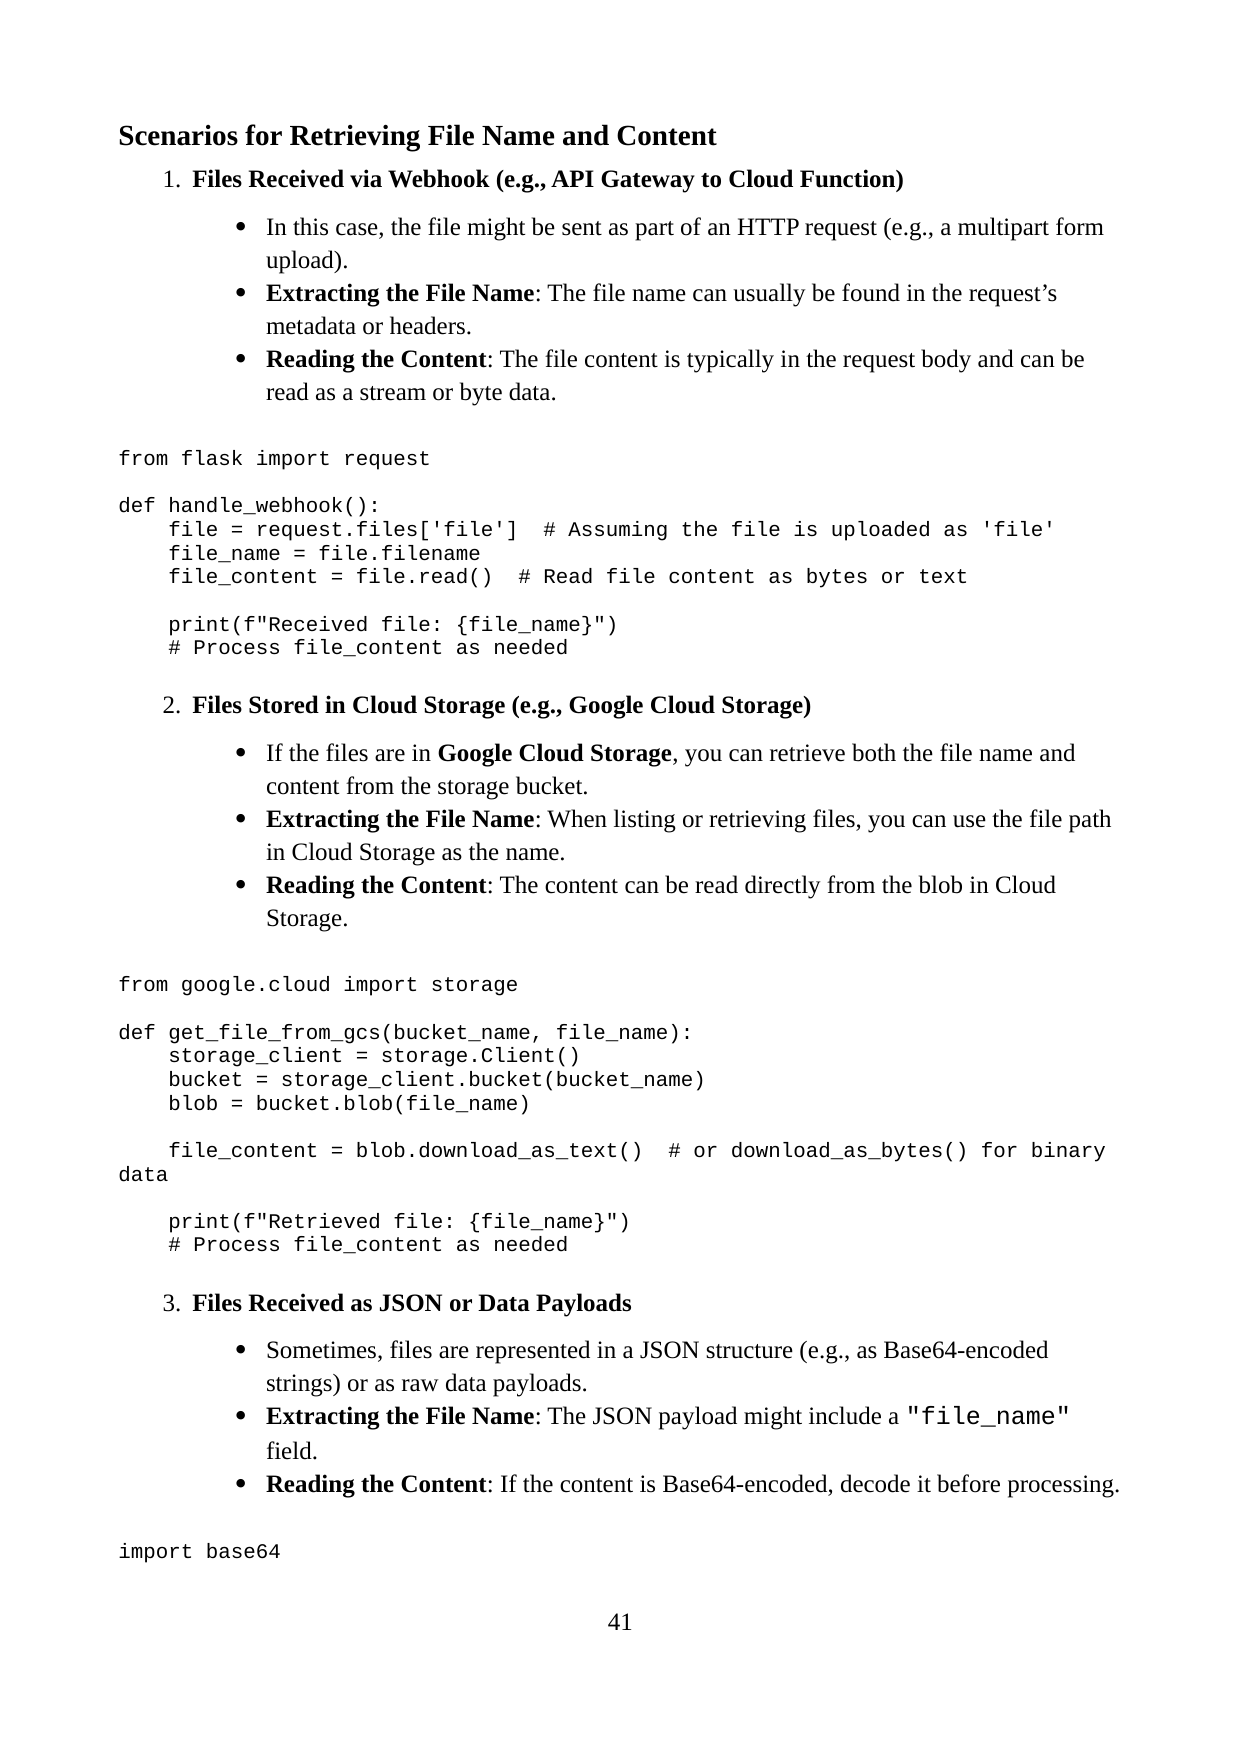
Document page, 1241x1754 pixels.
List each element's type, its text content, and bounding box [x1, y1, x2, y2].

list Extracting the File Name: The file name can usually be found in the request’s metadata or headers. [236, 278, 1122, 339]
list Sometimes, files are represented in a JSON structure (e.g., as Base64-encoded strings) or as raw data payloads. [236, 1335, 1122, 1397]
list Files Received via Webhook (e.g., API Gateway to Cloud Function) [162, 164, 1122, 193]
list Reading the Content: The content can be read directly from the blob in Cloud Storage. [236, 870, 1122, 932]
list print(f"Received file: {file_name}") [118, 614, 1122, 637]
list bucket = storage_client.bucket(bucket_name) [118, 1069, 1122, 1093]
list If the files are in Google Cloud Storage, you can retrieve both the file name and content from the storage bucket. [236, 738, 1122, 800]
list Files Stored in Cloud Storage (e.g., Google Cloud Storage) [162, 690, 1122, 719]
list # Process file_content as needed [118, 1234, 1122, 1258]
list Files Received as JSON or Data Payloads [162, 1288, 1122, 1316]
list print(f"Retrieved file: {file_name}") [118, 1211, 1122, 1234]
list from google.cloud import storage [118, 974, 1122, 998]
list Reading the Content: The file content is typically in the request body and can be read as a stream or byte data. [236, 344, 1122, 406]
subtitle Scenarios for Retrieving File Name and Content [118, 118, 1122, 152]
list blob = bucket.blob(file_name) [118, 1093, 1122, 1116]
list # Process file_content as needed [118, 637, 1122, 661]
list Extracting the File Name: The JSON payload might include a "file_name" field. [236, 1401, 1122, 1465]
list file = request.files['file'] # Assuming the file is uploaded as 'file' [118, 519, 1122, 543]
list file_content = blob.download_as_text() # or download_as_bytes() for binary data [118, 1140, 1122, 1187]
list file_name = file.filename [118, 543, 1122, 566]
list file_content = file.read() # Read file content as bytes or text [118, 566, 1122, 590]
list import base64 [118, 1541, 1122, 1564]
list def handle_webhook(): [118, 495, 1122, 519]
list storage_client = storage.Client() [118, 1045, 1122, 1069]
list In this case, the file might be sent as part of an HTTP request (e.g., a multipart form upload). [236, 212, 1122, 273]
list Extracting the File Name: When listing or retrieving files, you can use the file path in Cloud Storage as the name. [236, 804, 1122, 866]
list from flask import request [118, 448, 1122, 472]
list def get_file_from_gcs(bucket_name, file_name): [118, 1022, 1122, 1045]
list Reading the Content: If the content is Base64-encoded, decode it before processing. [236, 1469, 1122, 1498]
